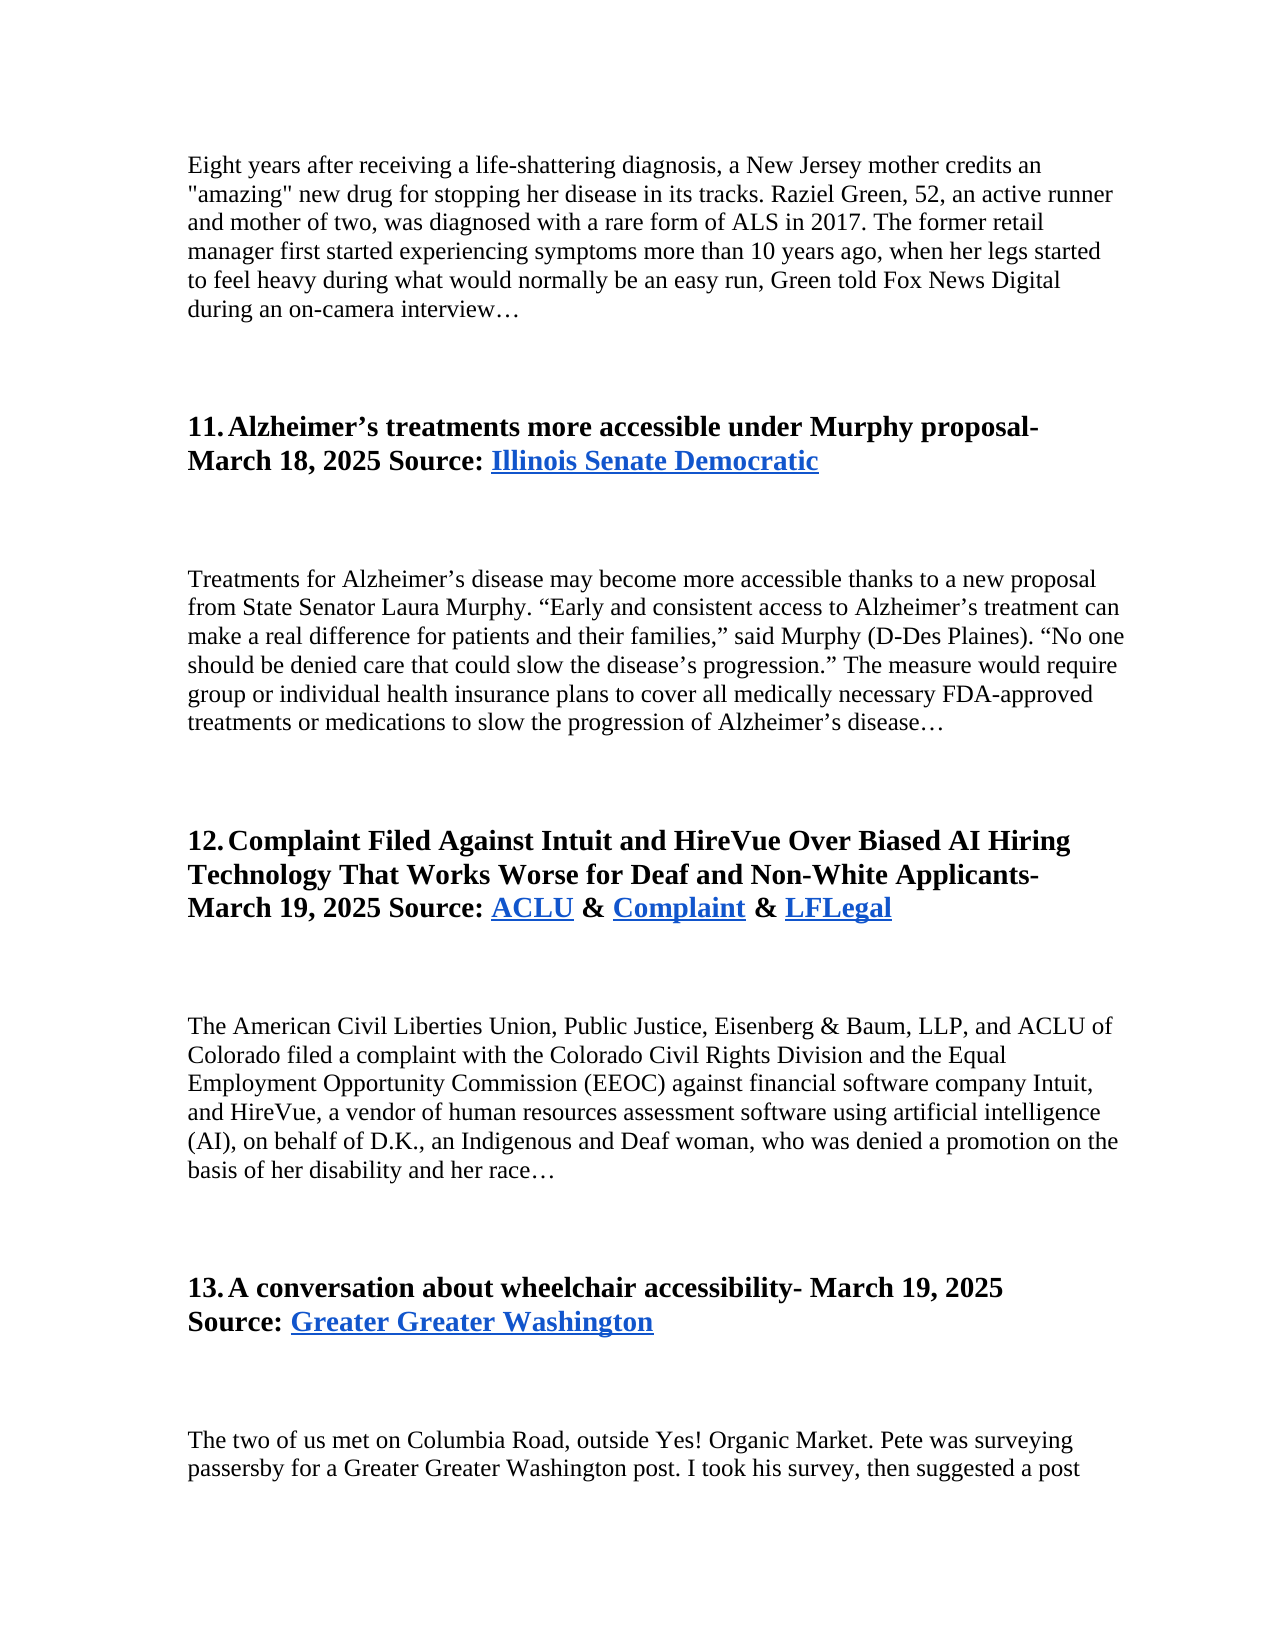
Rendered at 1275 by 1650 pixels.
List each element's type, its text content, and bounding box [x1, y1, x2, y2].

text Treatments for Alzheimer’s disease may become more accessible thanks to a new proposal from State Senator Laura Murphy. “Early and consistent access to Alzheimer’s treatment can make a real difference for patients and their families,” said Murphy (D-Des Plaines). “No one should be denied care that could slow the disease’s progression.” The measure would require group or individual health insurance plans to cover all medically necessary FDA-approved treatments or medications to slow the progression of Alzheimer’s disease… [187, 564, 1125, 736]
text 11. Alzheimer’s treatments more accessible under Murphy proposal- March 18, 2025 Source: Illinois Senate Democratic [187, 409, 1125, 477]
text 13. A conversation about wheelchair accessibility- March 19, 2025 Source: Greater Greater Washington [187, 1271, 1125, 1338]
text Eight years after receiving a life-shattering diagnosis, a New Jersey mother credits an "amazing" new drug for stopping her disease in its tracks. Raziel Green, 52, an active runner and mother of two, was diagnosed with a rare form of ALS in 2017. The former retail manager first started experiencing symptoms more than 10 years ago, when her legs started to feel heavy during what would normally be an easy run, Green told Fox News Digital during an on-camera interview… [187, 150, 1125, 322]
text 12. Complaint Filed Against Intuit and HireVue Over Biased AI Hiring Technology That Works Worse for Deaf and Non-White Applicants- March 19, 2025 Source: ACLU & Complaint & LFLegal [187, 823, 1125, 924]
text The American Civil Liberties Union, Public Justice, Eisenberg & Baum, LLP, and ACLU of Colorado filed a complaint with the Colorado Civil Rights Division and the Equal Employment Opportunity Commission (EEOC) against financial software company Intuit, and HireVue, a vendor of human resources assessment software using artificial intelligence (AI), on behalf of D.K., an Indigenous and Deaf woman, who was denied a promotion on the basis of her disability and her race… [187, 1011, 1125, 1183]
